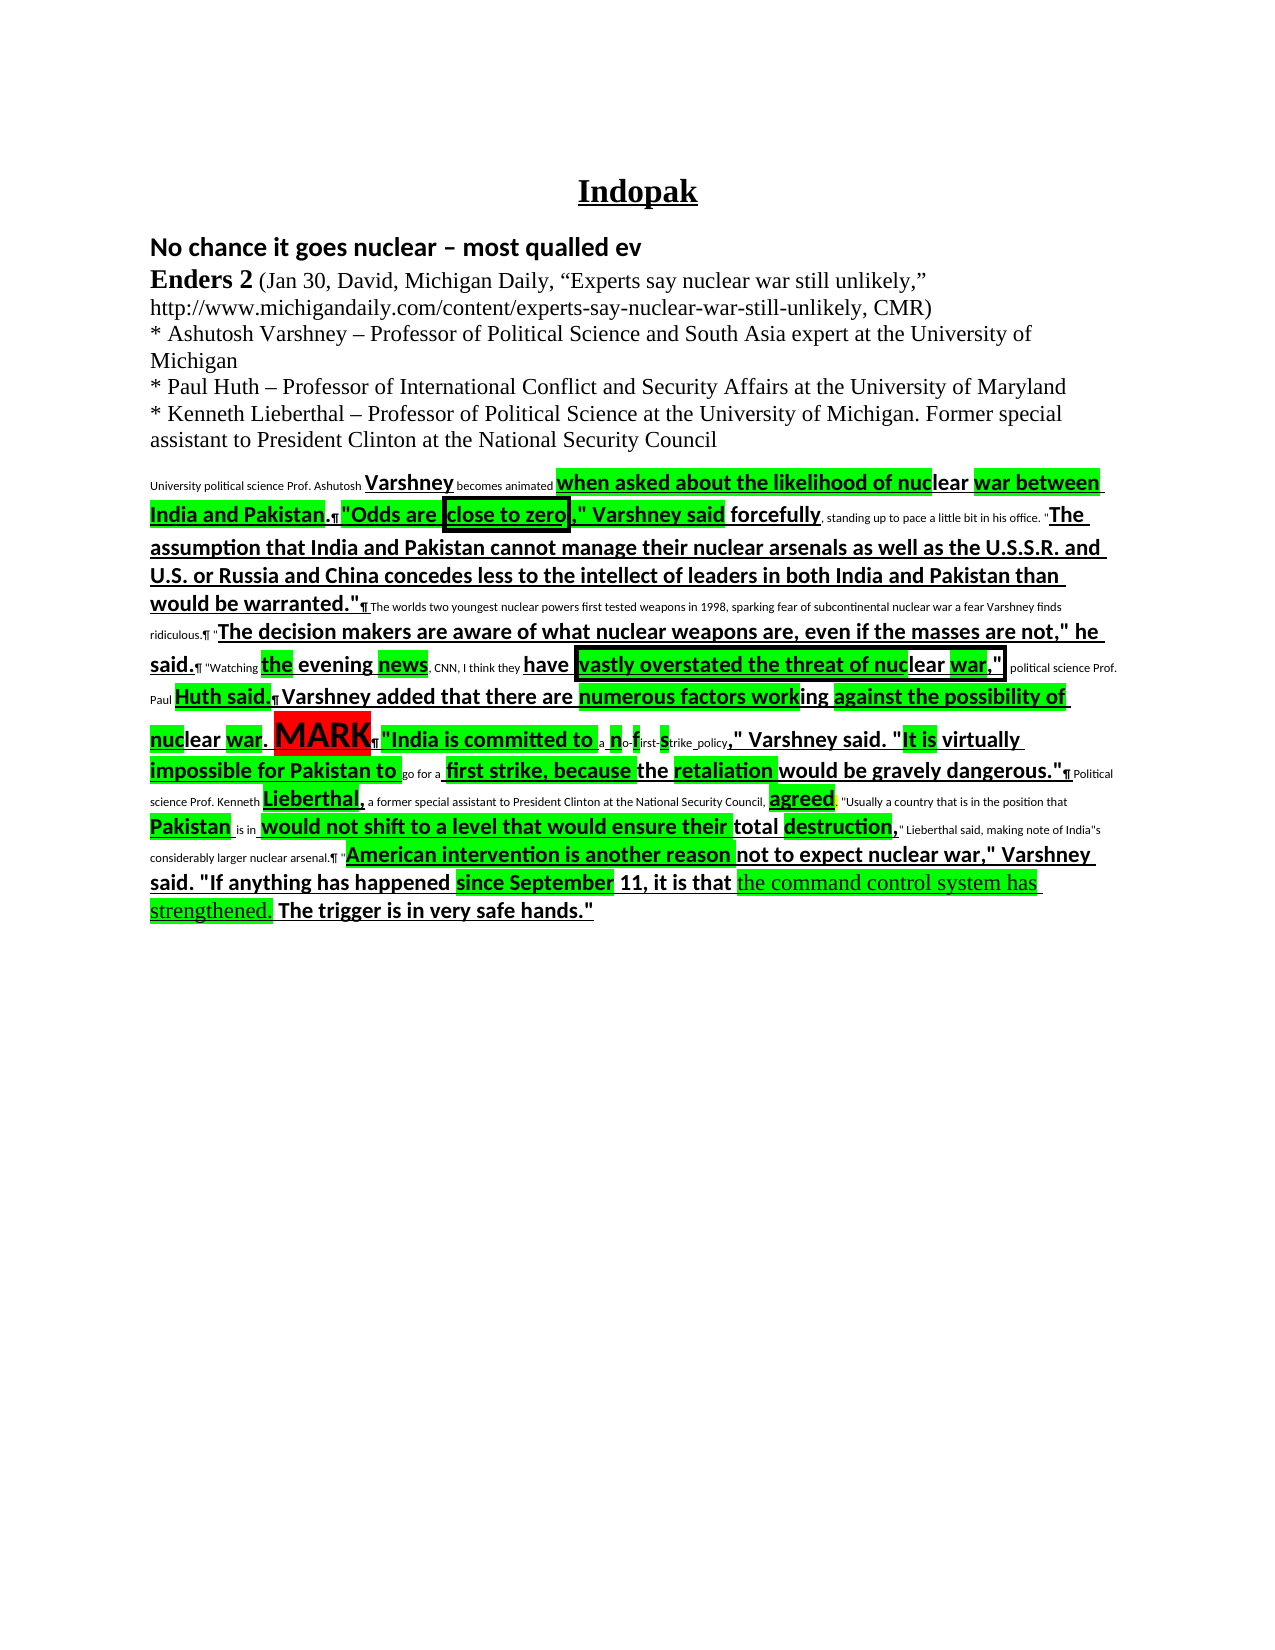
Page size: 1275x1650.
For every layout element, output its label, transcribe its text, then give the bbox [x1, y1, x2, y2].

text * Kenneth Lieberthal – Professor of Political Science at the University of Michigan. Former special assistant to President Clinton at the National Security Council [150, 399, 1125, 452]
text Enders 2 (Jan 30, David, Michigan Daily, “Experts say nuclear war still unlikely,” http://www.michigandaily.com/content/experts-say-nuclear-war-still-unlikely, CMR) [150, 263, 1125, 321]
text * Ashutosh Varshney – Professor of Political Science and South Asia expert at the University of Michigan [150, 321, 1125, 373]
subtitle No chance it goes nuclear – most qualled ev [150, 230, 1125, 263]
text University political science Prof. Ashutosh Varshney becomes animated when asked about the likelihood of nuclear war between India and Pakistan.¶ "Odds are close to zero," Varshney said forcefully, standing up to pace a little bit in his office. "The assumption that India and Pakistan cannot manage their nuclear arsenals as well as the U.S.S.R. and U.S. or Russia and China concedes less to the intellect of leaders in both India and Pakistan than would be warranted."¶ The worlds two youngest nuclear powers first tested weapons in 1998, sparking fear of subcontinental nuclear war a fear Varshney finds ridiculous.¶ "The decision makers are aware of what nuclear weapons are, even if the masses are not," he said.¶ "Watching the evening news, CNN, I think they have vastly overstated the threat of nuclear war," political science Prof. Paul Huth said.¶ Varshney added that there are numerous factors working against the possibility of nuclear war. MARK¶ "India is committed to a no-first-strike policy," Varshney said. "It is virtually impossible for Pakistan to go for a first strike, because the retaliation would be gravely dangerous."¶ Political science Prof. Kenneth Lieberthal, a former special assistant to President Clinton at the National Security Council, agreed. "Usually a country that is in the position that Pakistan is in would not shift to a level that would ensure their total destruction," Lieberthal said, making note of India"s considerably larger nuclear arsenal.¶ "American intervention is another reason not to expect nuclear war," Varshney said. "If anything has happened since September 11, it is that the command control system has strengthened. The trigger is in very safe hands." [150, 468, 1125, 924]
subtitle Indopak [150, 171, 1125, 209]
text * Paul Huth – Professor of International Conflict and Security Affairs at the University of Maryland [150, 373, 1125, 399]
